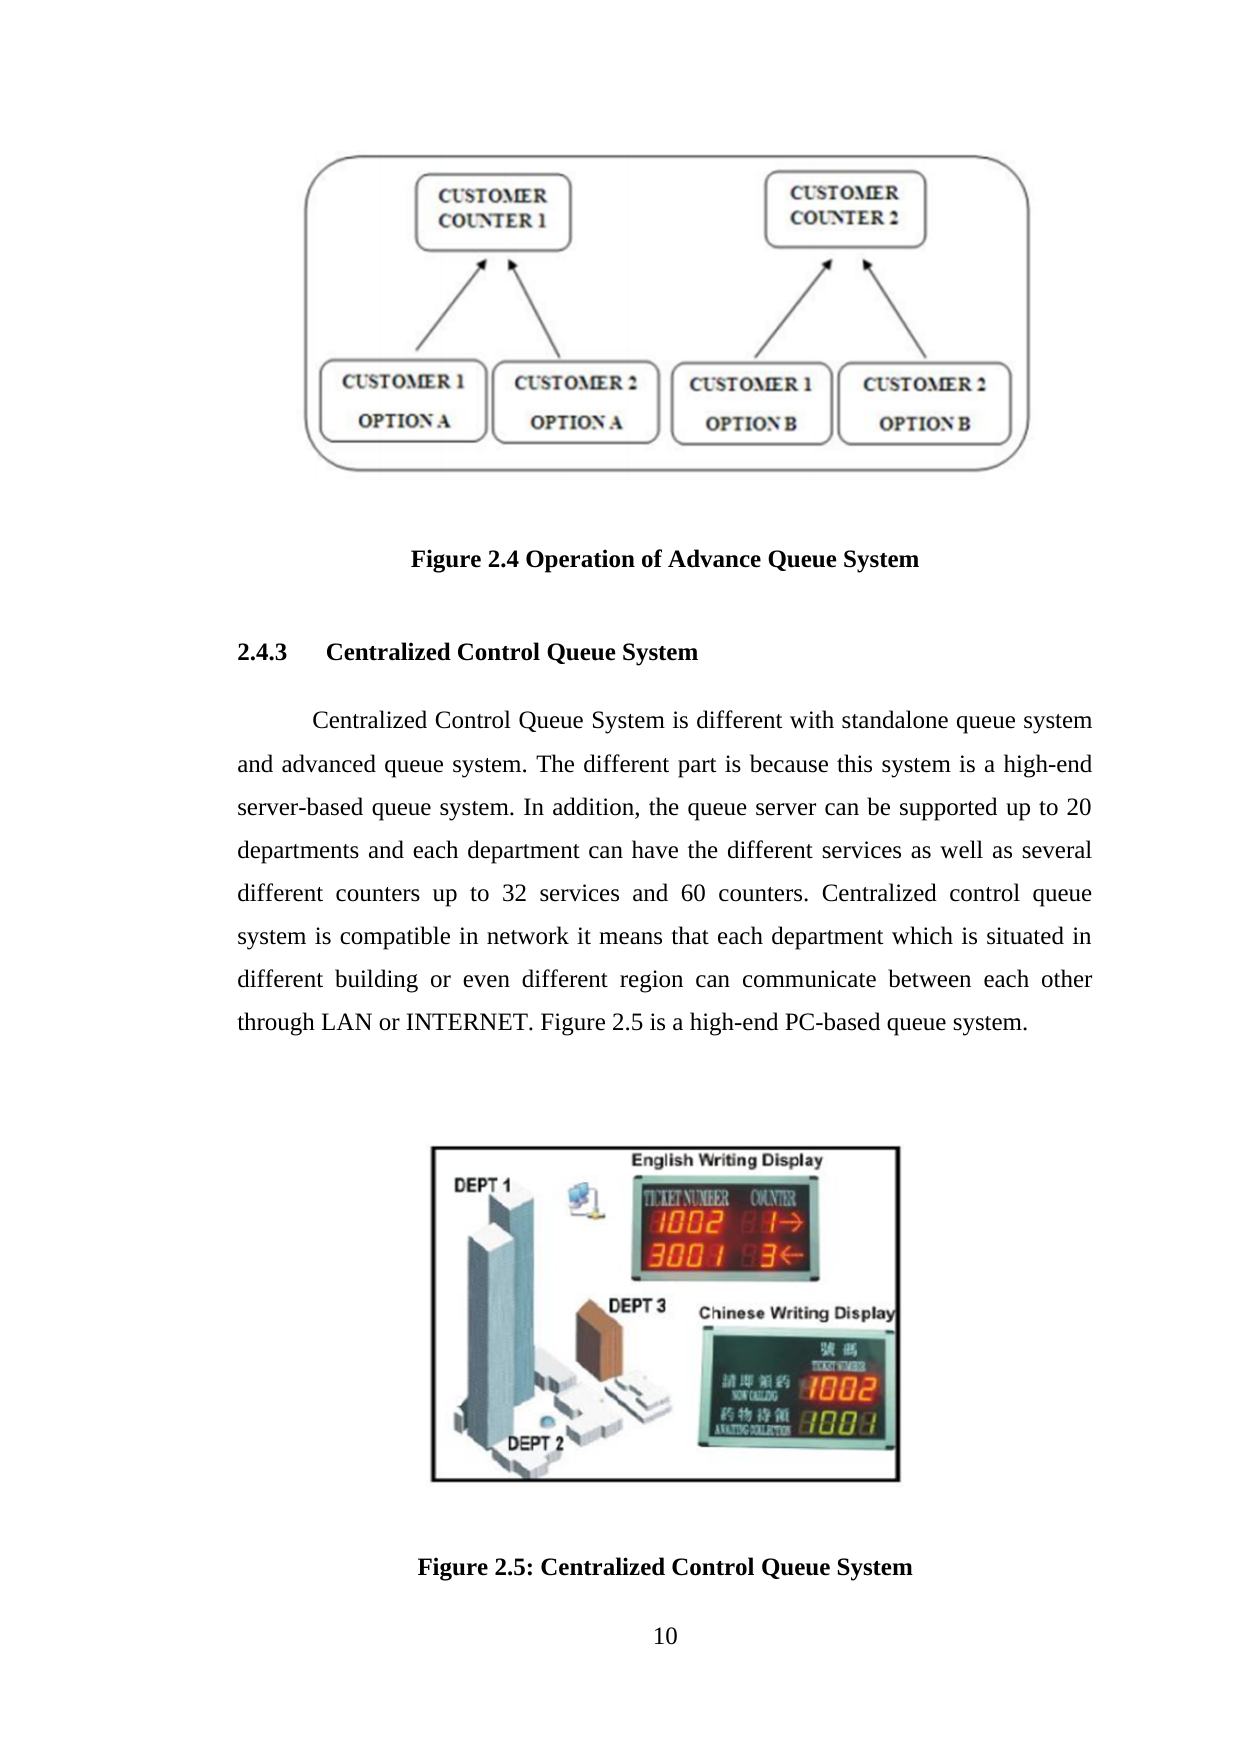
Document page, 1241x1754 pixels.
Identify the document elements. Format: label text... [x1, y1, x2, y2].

text Figure 2.5: Centralized Control Queue System [237, 1552, 1093, 1581]
text Figure 2.4 Operation of Advance Queue System [237, 544, 1093, 573]
text Centralized Control Queue System is different with standalone queue system and advanced queue system. The different part is because this system is a high-end server-based queue system. In addition, the queue server can be supported up to 20 departments and each department can have the different services as well as several different counters up to 32 services and 60 counters. Centralized control queue system is compatible in network it means that each department which is situated in different building or even different region can communicate between each other through LAN or INTERNET. Figure 2.5 is a high-end PC-based queue system. [237, 706, 1093, 1036]
subtitle Centralized Control Queue System [237, 637, 1093, 666]
picture [292, 147, 1038, 480]
picture [426, 1143, 904, 1488]
